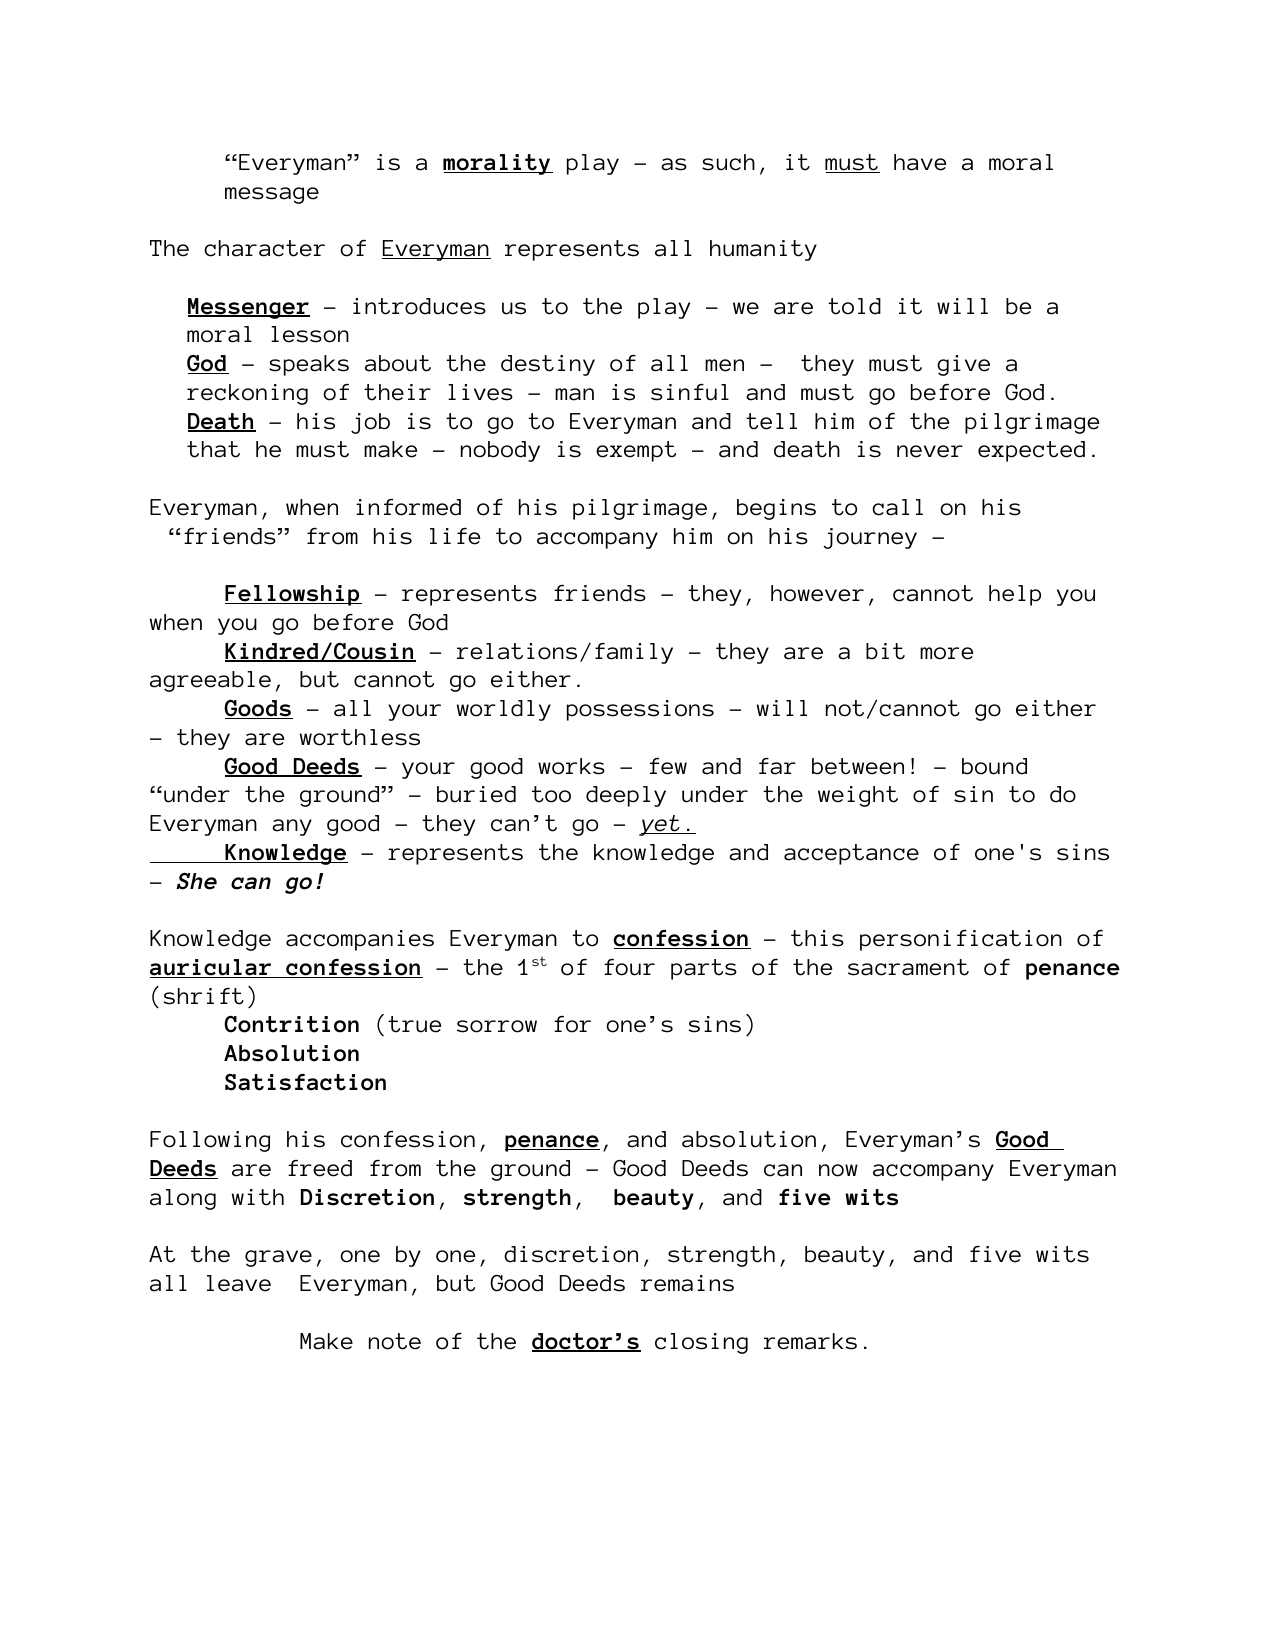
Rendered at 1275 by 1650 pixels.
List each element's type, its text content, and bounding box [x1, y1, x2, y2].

text At the grave, one by one, discretion, strength, beauty, and five wits all leave Everyman, but Good Deeds remains [150, 1242, 1125, 1296]
text Death - his job is to go to Everyman and tell him of the pilgrimage that he must make - nobody is exempt - and death is never expected. [187, 409, 1125, 462]
text Kindred/Cousin - relations/family - they are a bit more agreeable, but cannot go either. [150, 639, 1125, 692]
text Knowledge accompanies Everyman to confession - this personification of auricular confession - the 1st of four parts of the sacrament of penance (shrift) [150, 926, 1125, 1009]
text God - speaks about the destiny of all men - they must give a reckoning of their lives - man is sinful and must go before God. [187, 351, 1125, 405]
text Everyman, when informed of his pilgrimage, begins to call on his “friends” from his life to accompany him on his journey - [150, 495, 1125, 549]
text Fellowship - represents friends - they, however, cannot help you when you go before God [150, 581, 1125, 635]
text Knowledge - represents the knowledge and acceptance of one's sins - She can go! [150, 840, 1125, 894]
text Satisfaction [150, 1070, 1125, 1095]
text Messenger - introduces us to the play - we are told it will be a moral lesson [187, 294, 1125, 347]
text Goods - all your worldly possessions - will not/cannot go either - they are worthless [150, 696, 1125, 750]
text Make note of the doctor’s closing remarks. [150, 1329, 1125, 1354]
text Good Deeds - your good works - few and far between! - bound “under the ground” - buried too deeply under the weight of sin to do Everyman any good - they can’t go - yet. [150, 754, 1125, 836]
text “Everyman” is a morality play - as such, it must have a moral message [225, 150, 1125, 204]
text Following his confession, penance, and absolution, Everyman’s Good Deeds are freed from the ground - Good Deeds can now accompany Everyman along with Discretion, strength, beauty, and five wits [150, 1127, 1125, 1210]
text The character of Everyman represents all humanity [150, 236, 1125, 261]
text Contrition (true sorrow for one’s sins) [150, 1012, 1125, 1037]
text Absolution [150, 1041, 1125, 1066]
